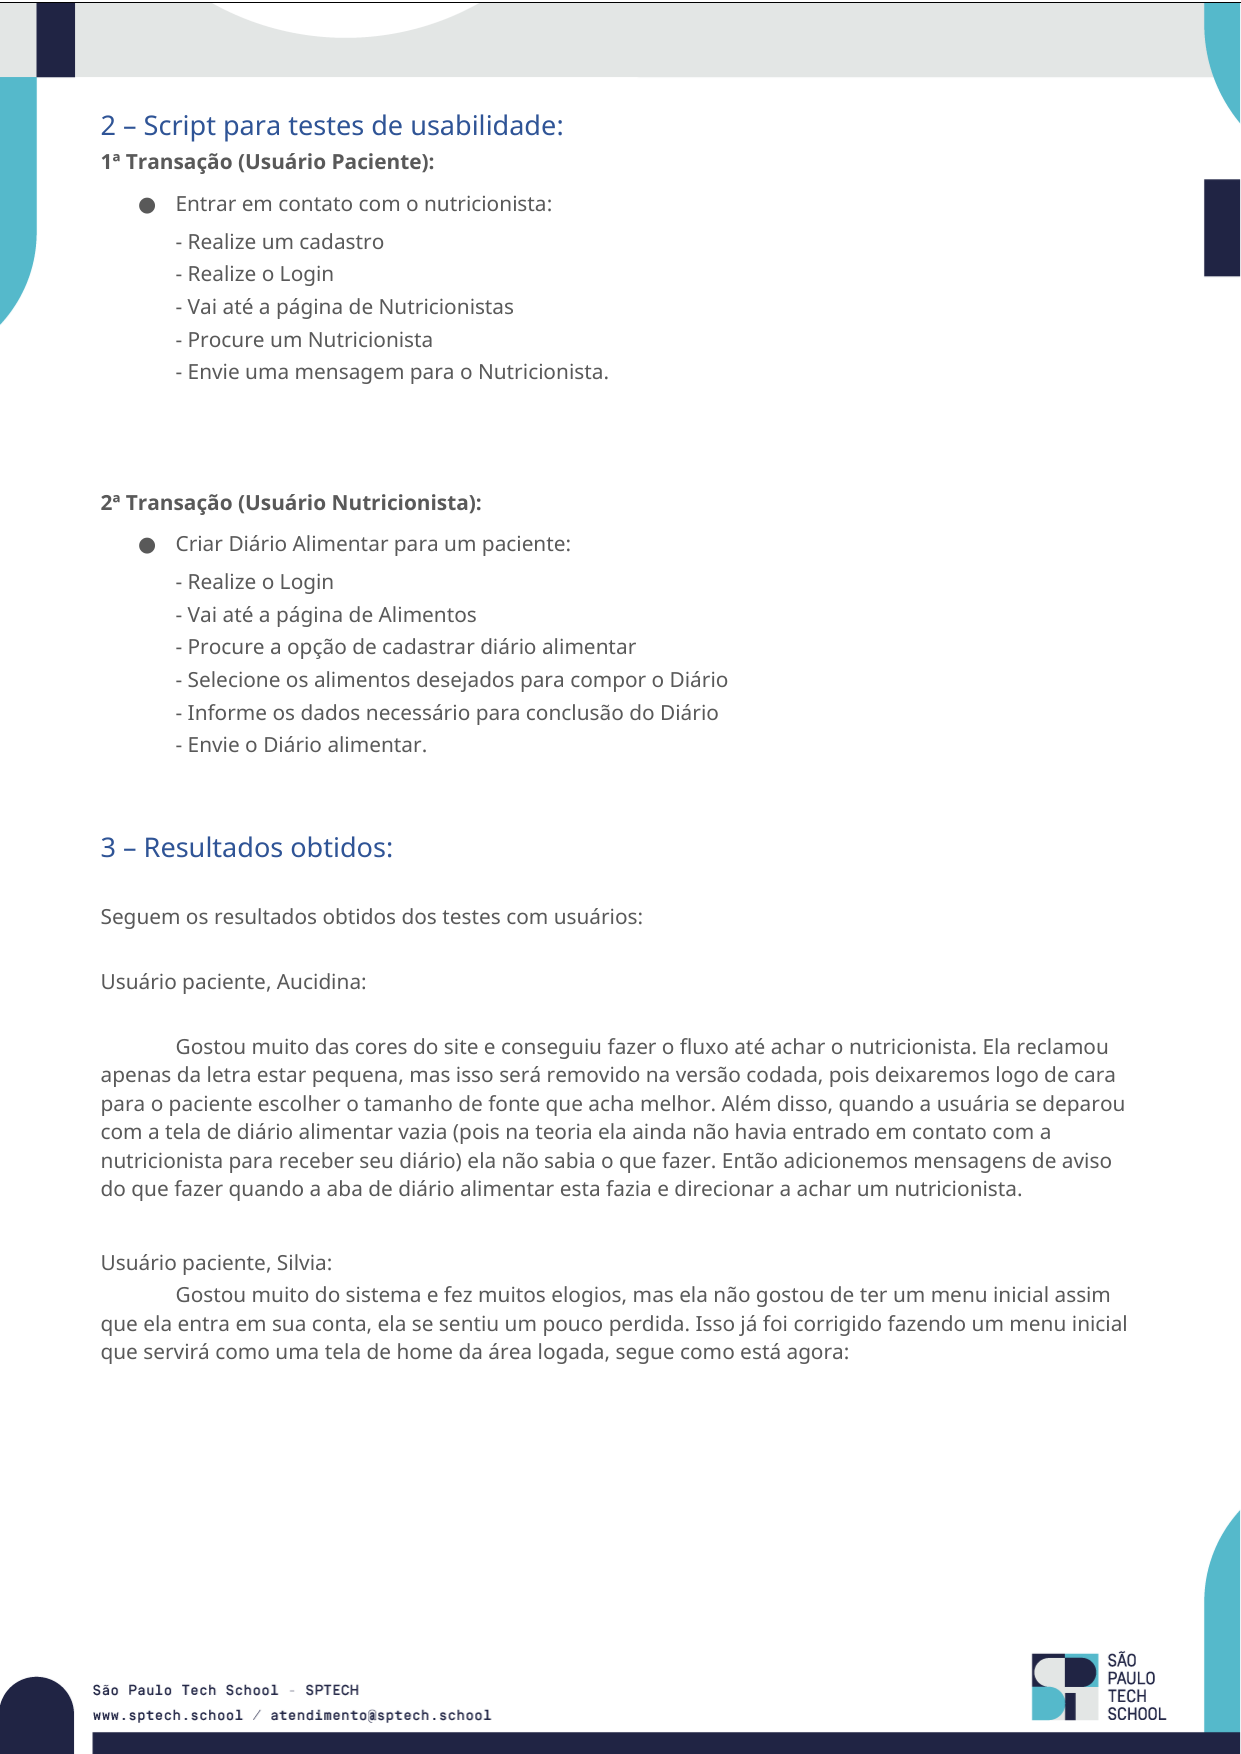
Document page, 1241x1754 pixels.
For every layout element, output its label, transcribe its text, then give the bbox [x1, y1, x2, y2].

text - Realize um cadastro [174, 227, 1140, 255]
text Seguem os resultados obtidos dos testes com usuários: [100, 902, 1140, 930]
picture [0, 3, 1241, 1754]
text - Selecione os alimentos desejados para compor o Diário [174, 665, 1140, 693]
subtitle 3 – Resultados obtidos: [100, 828, 1140, 865]
text 1ª Transação (Usuário Paciente): [100, 147, 1140, 176]
text - Realize o Login [174, 567, 1140, 596]
text 2ª Transação (Usuário Nutricionista): [100, 488, 1140, 516]
text - Envie uma mensagem para o Nutricionista. [174, 357, 1140, 386]
text Usuário paciente, Aucidina: [100, 967, 1140, 995]
subtitle 2 – Script para testes de usabilidade: [100, 106, 1140, 143]
text - Procure a opção de cadastrar diário alimentar [174, 632, 1140, 661]
text - Vai até a página de Nutricionistas [174, 292, 1140, 321]
text - Informe os dados necessário para conclusão do Diário [174, 698, 1140, 726]
text Usuário paciente, Silvia: [100, 1248, 1140, 1276]
text Gostou muito do sistema e fez muitos elogios, mas ela não gostou de ter um menu inicial assim que ela entra em sua conta, ela se sentiu um pouco perdida. Isso já foi corrigido fazendo um menu inicial que servirá como uma tela de home da área logada, segue como está agora: [100, 1281, 1140, 1366]
text - Procure um Nutricionista [174, 325, 1140, 353]
text - Vai até a página de Alimentos [174, 600, 1140, 628]
list Entrar em contato com o nutricionista: [138, 180, 1140, 223]
list Criar Diário Alimentar para um paciente: [138, 520, 1140, 563]
text - Envie o Diário alimentar. [174, 730, 1140, 759]
text Gostou muito das cores do site e conseguiu fazer o fluxo até achar o nutricionista. Ela reclamou apenas da letra estar pequena, mas isso será removido na versão codada, pois deixaremos logo de cara para o paciente escolher o tamanho de fonte que acha melhor. Além disso, quando a usuária se deparou com a tela de diário alimentar vazia (pois na teoria ela ainda não havia entrado em contato com a nutricionista para receber seu diário) ela não sabia o que fazer. Então adicionemos mensagens de aviso do que fazer quando a aba de diário alimentar esta fazia e direcionar a achar um nutricionista. [100, 1032, 1140, 1203]
text - Realize o Login [174, 259, 1140, 288]
